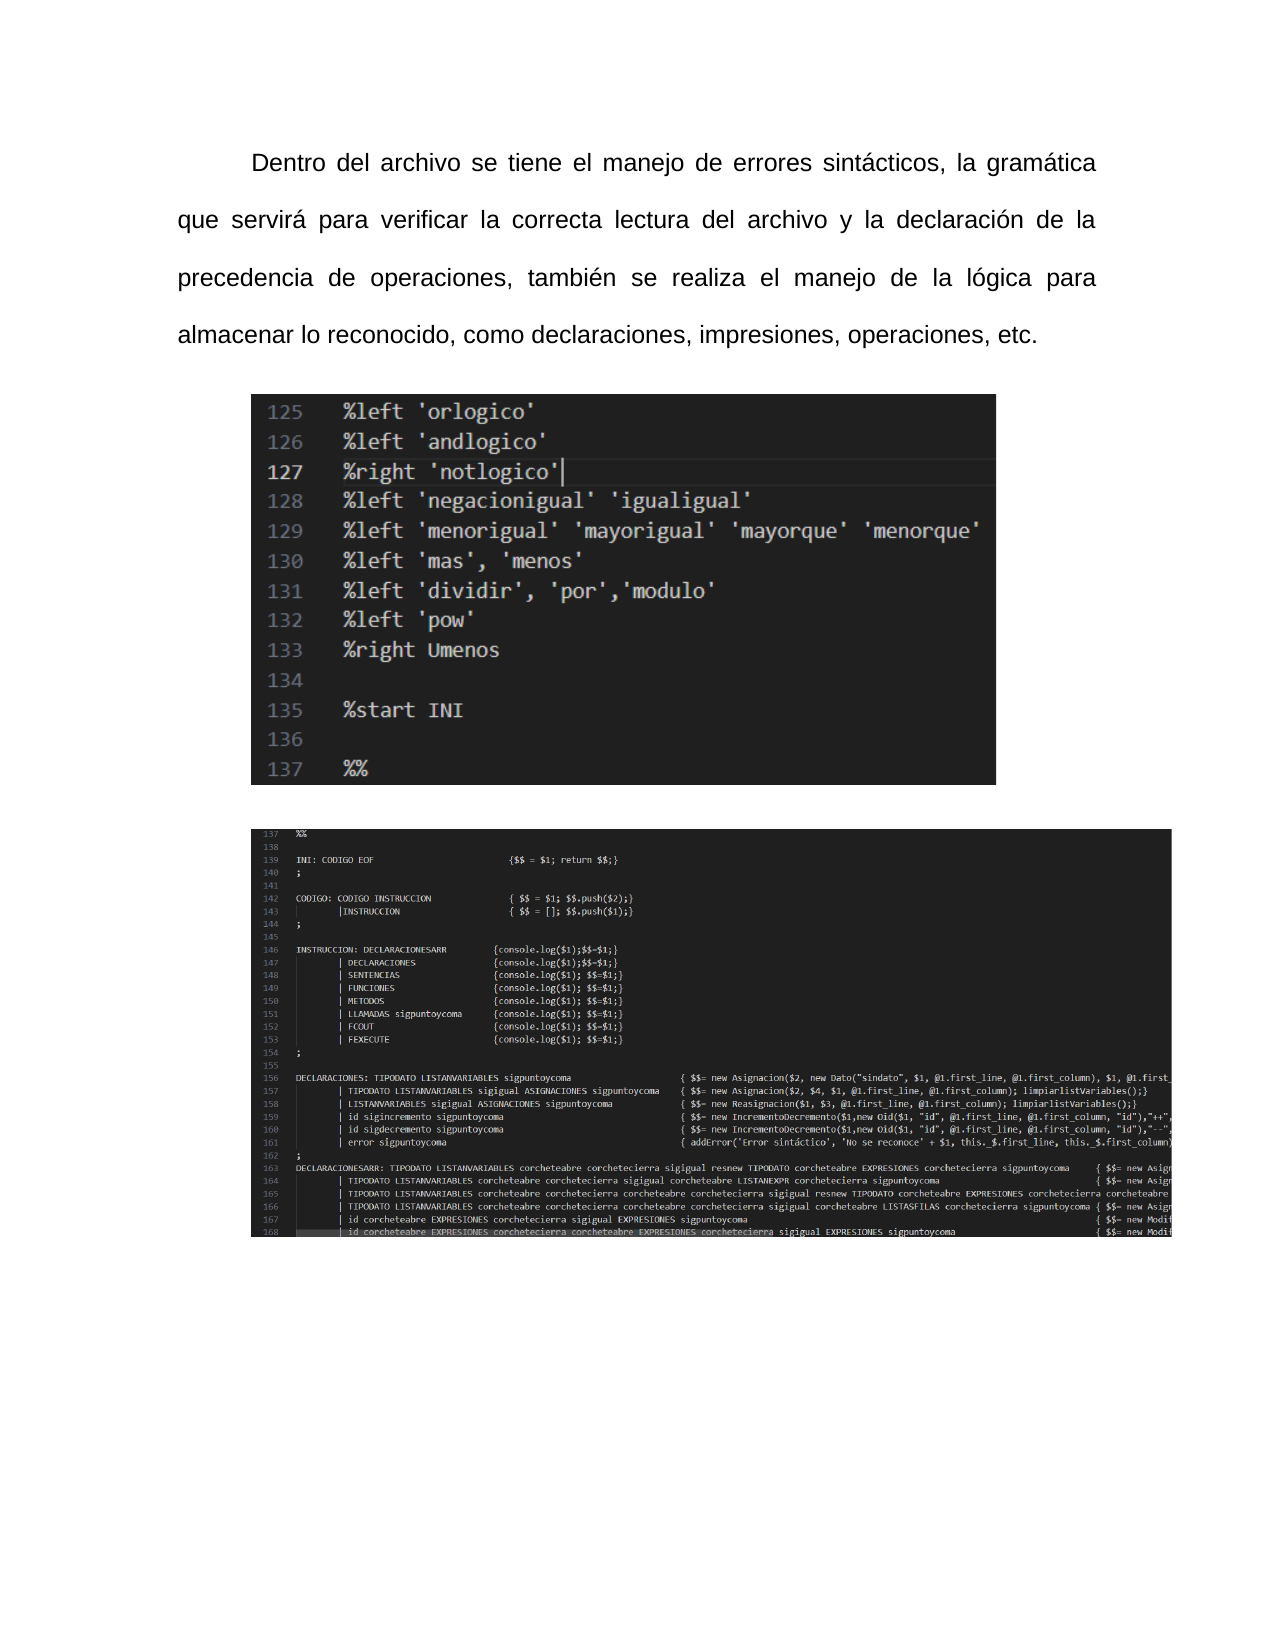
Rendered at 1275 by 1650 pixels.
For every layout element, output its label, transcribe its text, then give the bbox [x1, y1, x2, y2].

text Dentro del archivo se tiene el manejo de errores sintácticos, la gramática que servirá para verificar la correcta lectura del archivo y la declaración de la precedencia de operaciones, también se realiza el manejo de la lógica para almacenar lo reconocido, como declaraciones, impresiones, operaciones, etc. [177, 148, 1098, 349]
